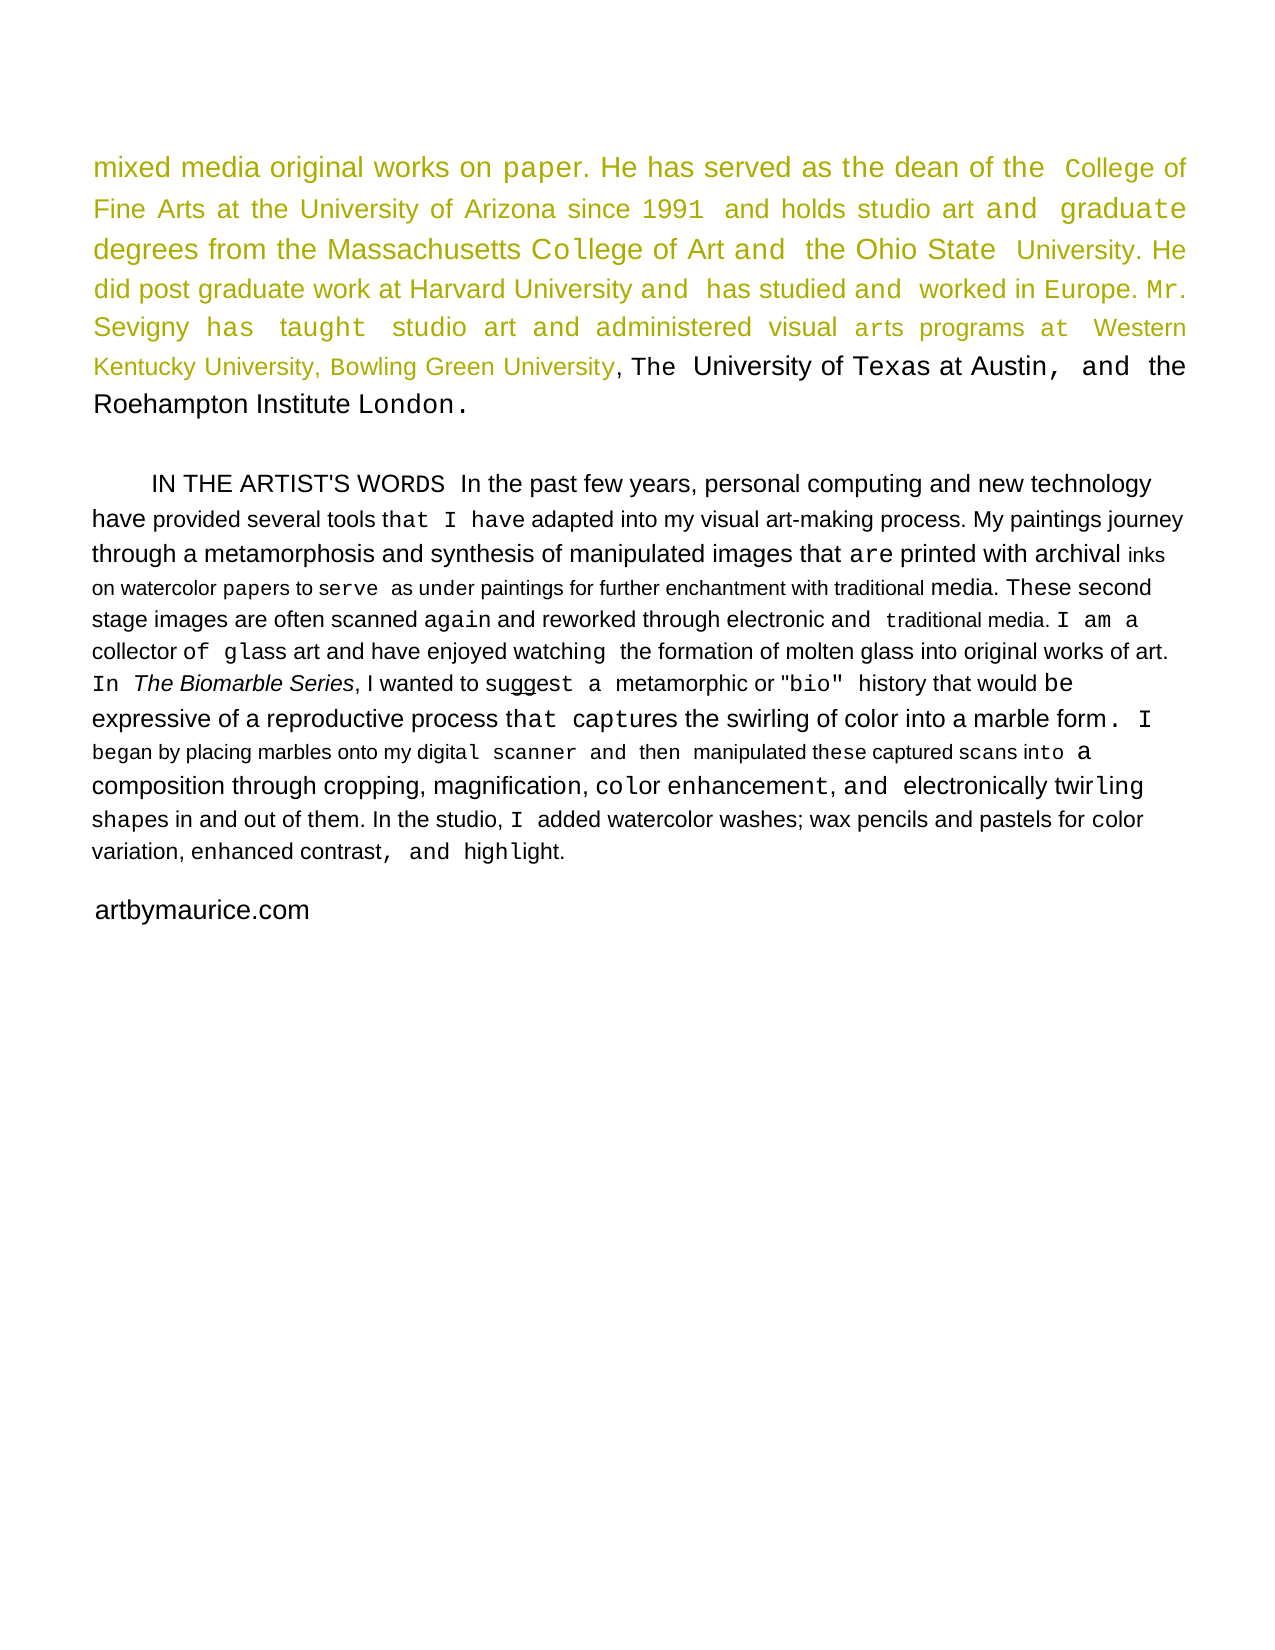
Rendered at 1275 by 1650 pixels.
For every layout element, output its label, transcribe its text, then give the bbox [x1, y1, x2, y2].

text artbymaurice.com [94, 894, 606, 925]
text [93, 150, 1186, 421]
text IN THE ARTIST'S WORDS In the past few years, personal computing and new technology have provided several tools that I have adapted into my visual art-making process. My paintings journey through a metamorphosis and synthesis of manipulated images that are printed with archival inks on watercolor papers to serve as under paintings for further enchantment with traditional media. These second stage images are often scanned again and reworked through electronic and traditional media. I am a collector of glass art and have enjoyed watching the formation of molten glass into original works of art. In The Biomarble Series, I wanted to suggest a metamorphic or "bio" history that would be expressive of a reproductive process that captures the swirling of color into a marble form. I began by placing marbles onto my digital scanner and then manipulated these captured scans into a composition through cropping, magnification, color enhancement, and electronically twirling shapes in and out of them. In the studio, I added watercolor washes; wax pencils and pastels for color variation, enhanced contrast, and highlight. [92, 469, 1184, 867]
